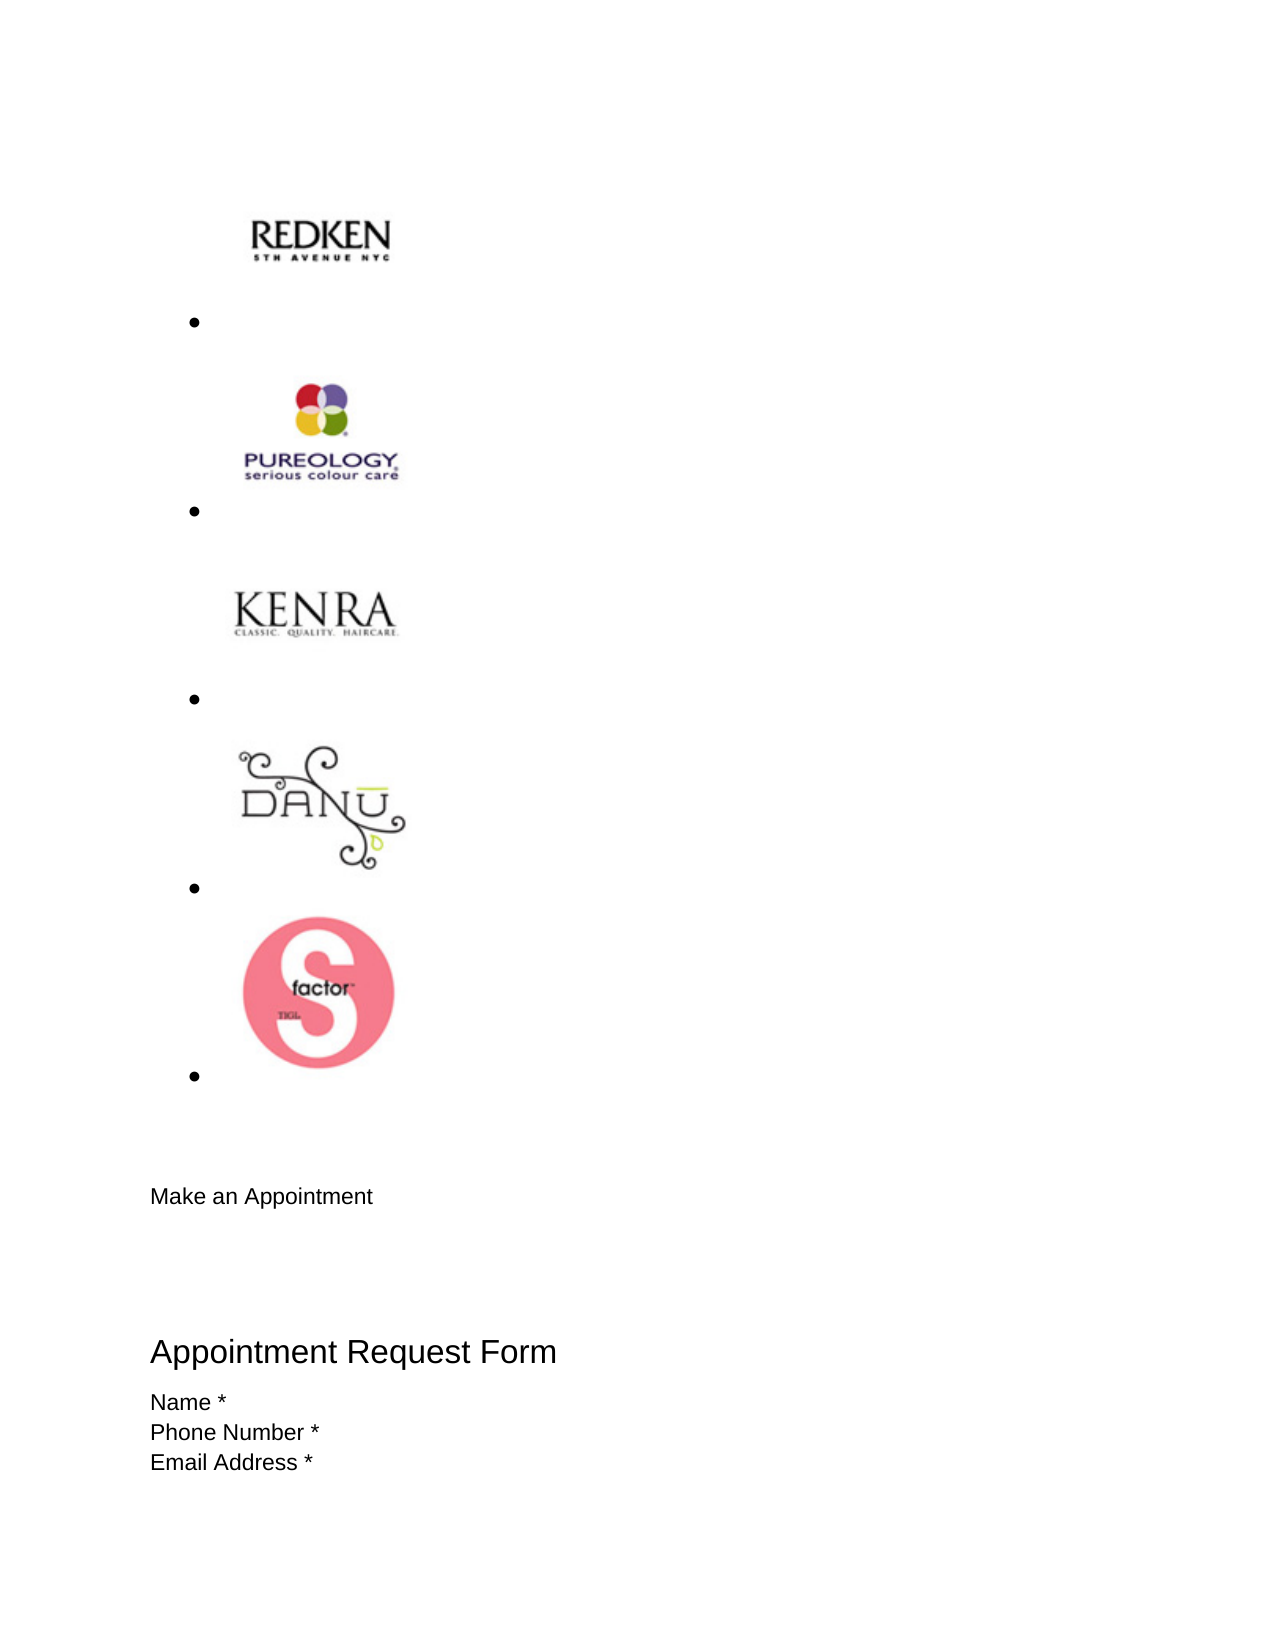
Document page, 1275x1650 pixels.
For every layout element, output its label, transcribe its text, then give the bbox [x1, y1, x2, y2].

picture [231, 903, 412, 1084]
subtitle Appointment Request Form [150, 1332, 1125, 1371]
text Phone Number * [150, 1419, 1125, 1445]
picture [231, 338, 412, 519]
picture [231, 150, 412, 330]
text Name * [150, 1389, 1125, 1415]
picture [225, 526, 405, 707]
picture [231, 715, 412, 895]
text Make an Appointment [150, 1183, 1125, 1209]
text Email Address * [150, 1449, 1125, 1476]
